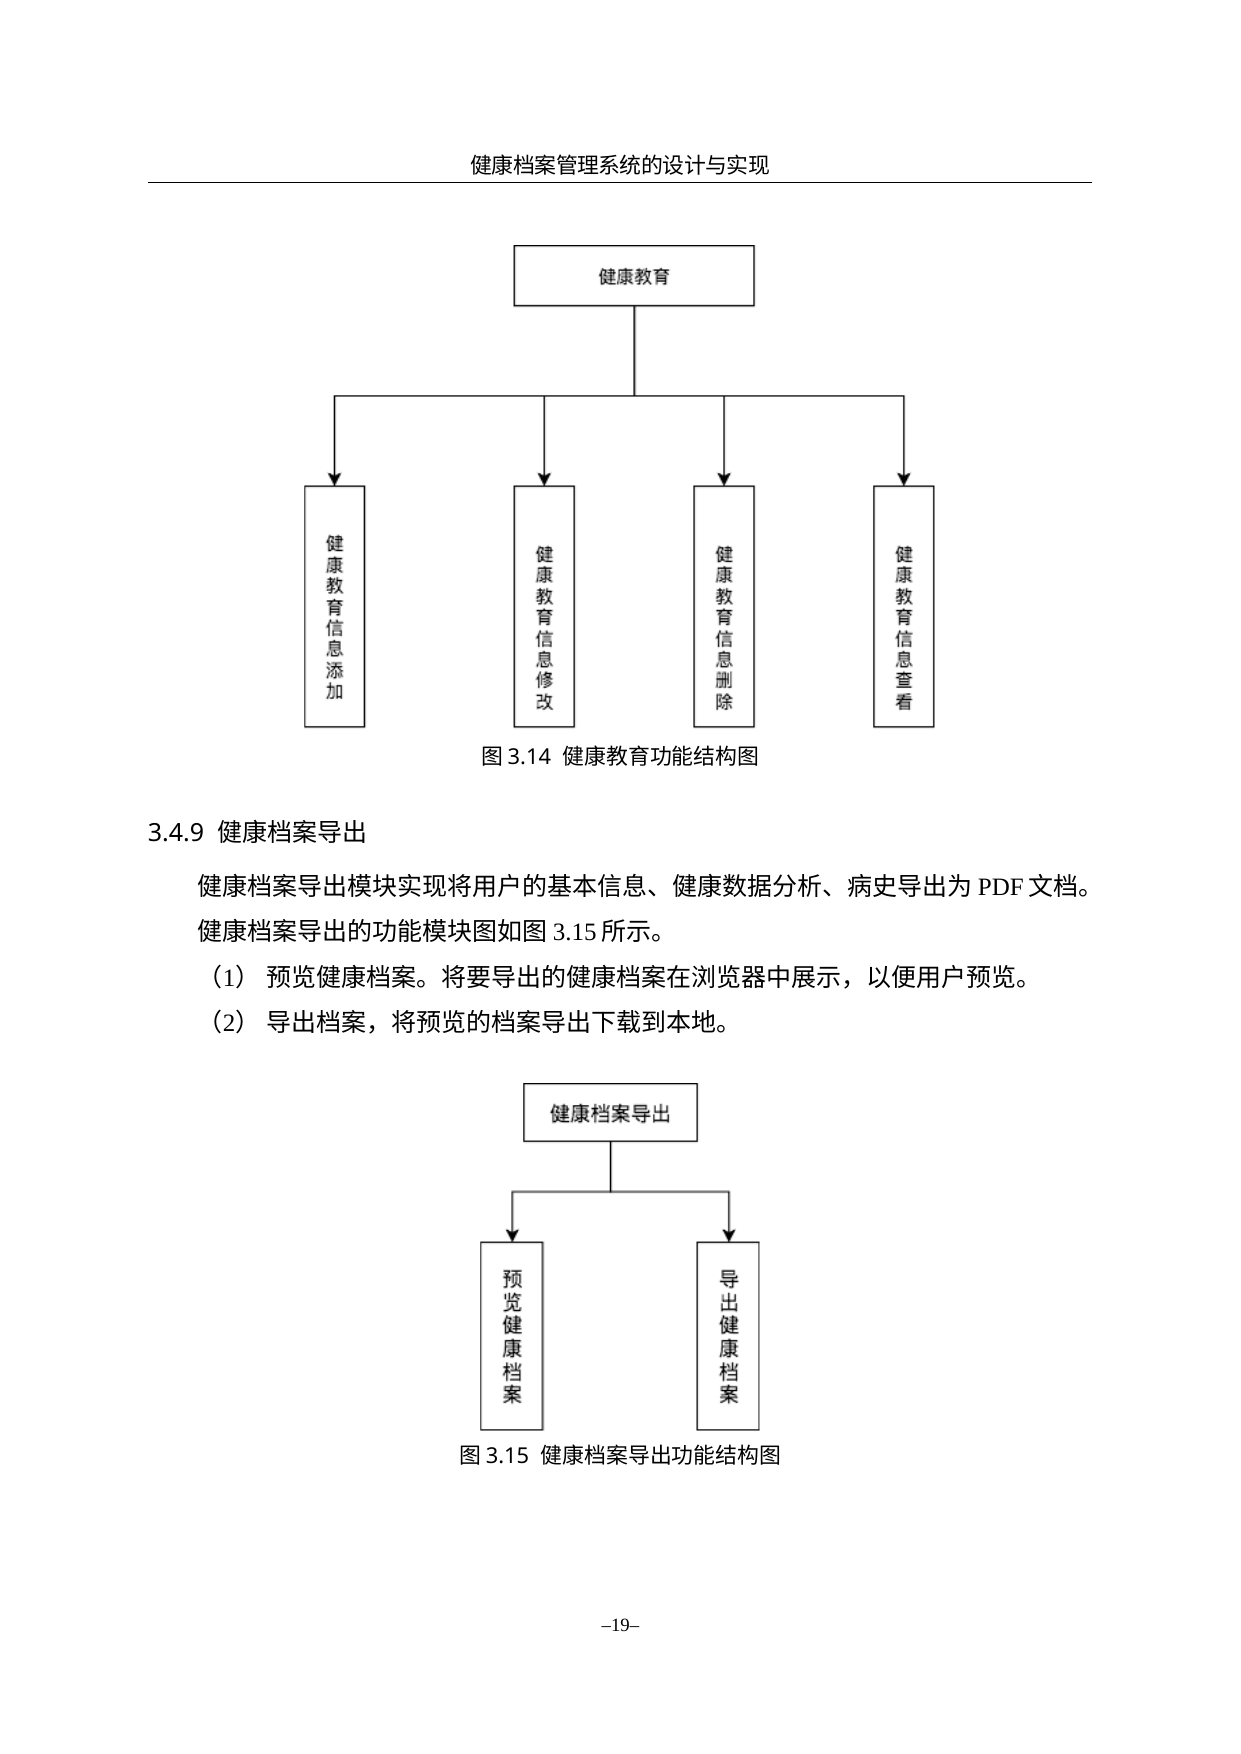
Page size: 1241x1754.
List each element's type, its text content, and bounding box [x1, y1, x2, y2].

text 图3.14 健康教育功能结构图 [148, 739, 1092, 771]
picture [304, 245, 936, 740]
picture [480, 1083, 760, 1432]
text 健康档案导出模块实现将用户的基本信息、健康数据分析、病史导出为PDF文档。 [148, 867, 1092, 903]
text 健康档案导出的功能模块图如图3.15所示。 [148, 912, 1092, 948]
text 图3.15 健康档案导出功能结构图 [148, 1438, 1092, 1470]
text （1） 预览健康档案。将要导出的健康档案在浏览器中展示，以便用户预览。 [148, 957, 1092, 993]
subtitle 3.4.9 健康档案导出 [148, 812, 1092, 848]
text （2） 导出档案，将预览的档案导出下载到本地。 [148, 1002, 1092, 1039]
